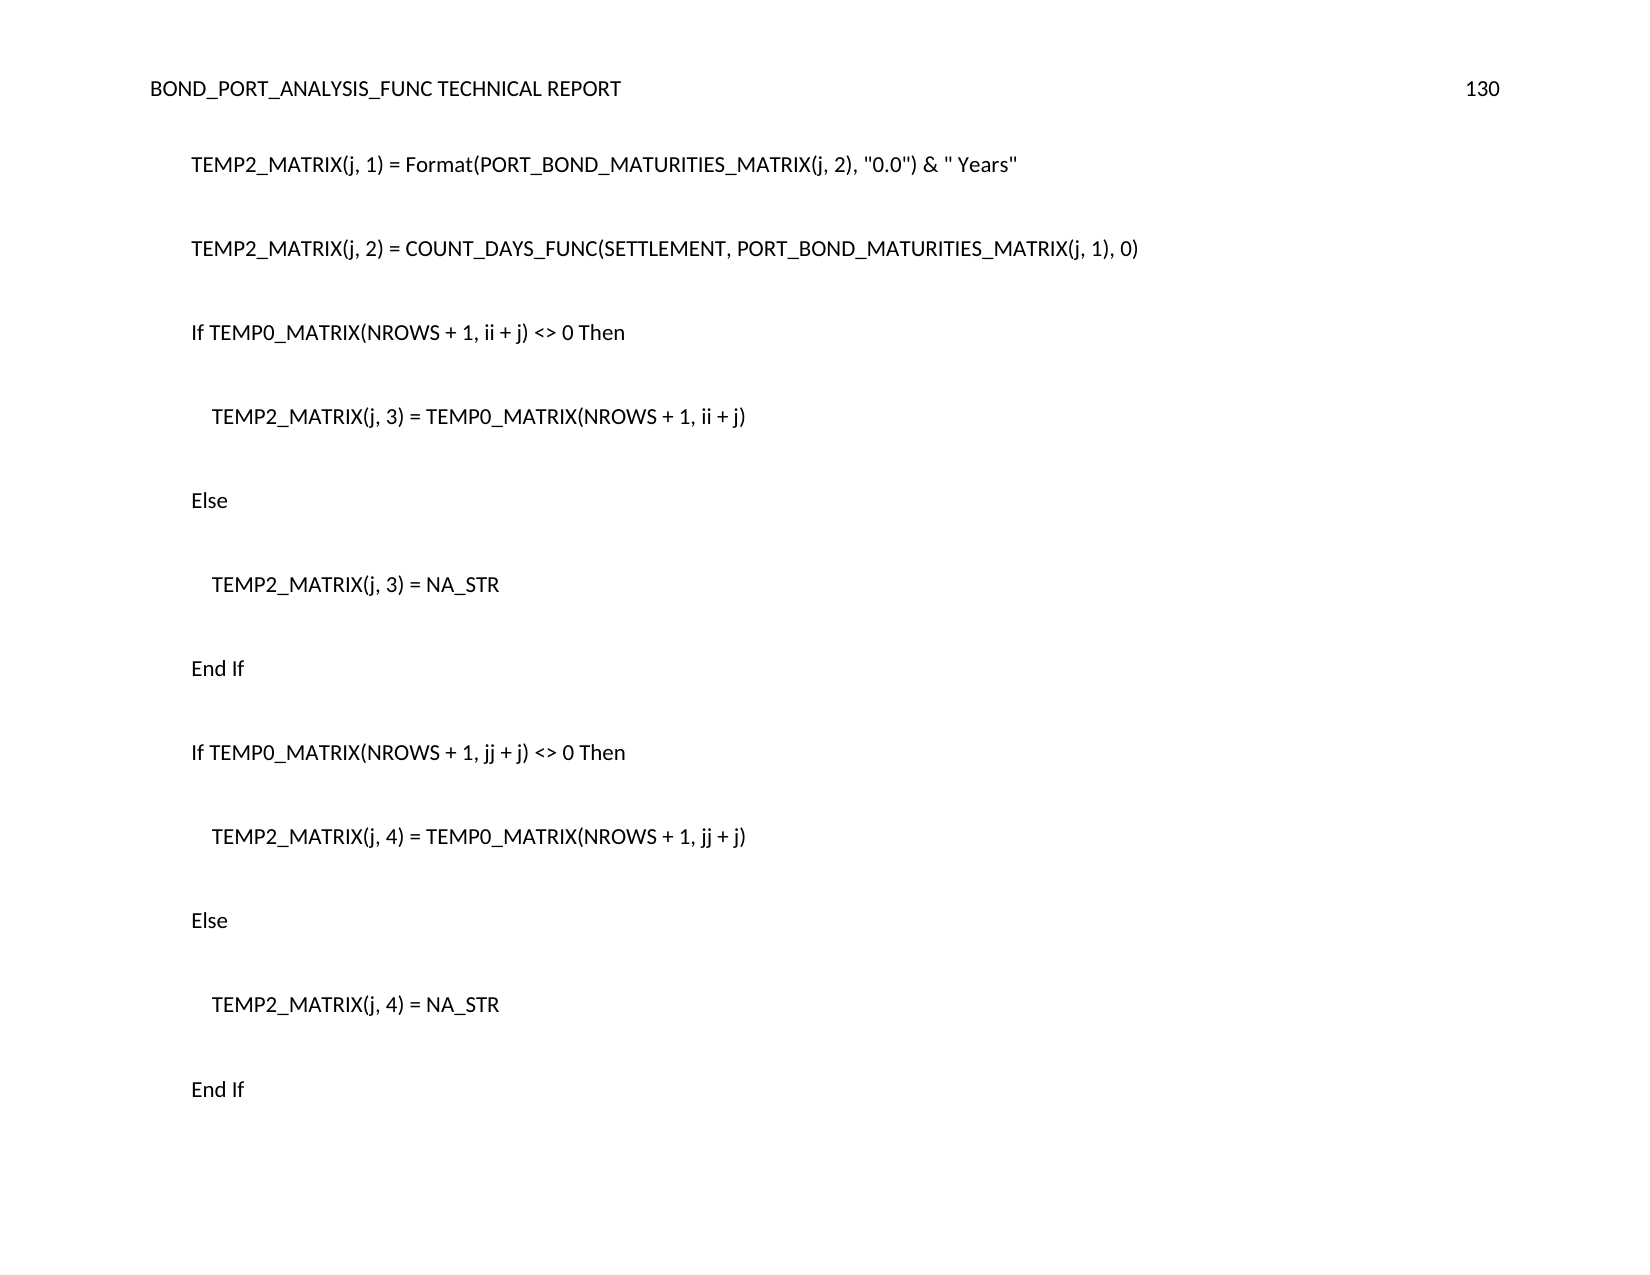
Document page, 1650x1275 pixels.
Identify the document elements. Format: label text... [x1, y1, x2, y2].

text End If [150, 1075, 1500, 1103]
text TEMP2_MATRIX(j, 4) = NA_STR [150, 991, 1500, 1019]
text End If [150, 654, 1500, 682]
text TEMP2_MATRIX(j, 3) = NA_STR [150, 570, 1500, 598]
text Else [150, 486, 1500, 514]
text TEMP2_MATRIX(j, 1) = Format(PORT_BOND_MATURITIES_MATRIX(j, 2), "0.0") & " Years" [150, 150, 1500, 178]
text If TEMP0_MATRIX(NROWS + 1, ii + j) <> 0 Then [150, 318, 1500, 346]
text If TEMP0_MATRIX(NROWS + 1, jj + j) <> 0 Then [150, 738, 1500, 766]
text TEMP2_MATRIX(j, 4) = TEMP0_MATRIX(NROWS + 1, jj + j) [150, 822, 1500, 851]
text TEMP2_MATRIX(j, 3) = TEMP0_MATRIX(NROWS + 1, ii + j) [150, 402, 1500, 430]
text TEMP2_MATRIX(j, 2) = COUNT_DAYS_FUNC(SETTLEMENT, PORT_BOND_MATURITIES_MATRIX(j, 1), 0) [150, 234, 1500, 262]
text Else [150, 907, 1500, 934]
